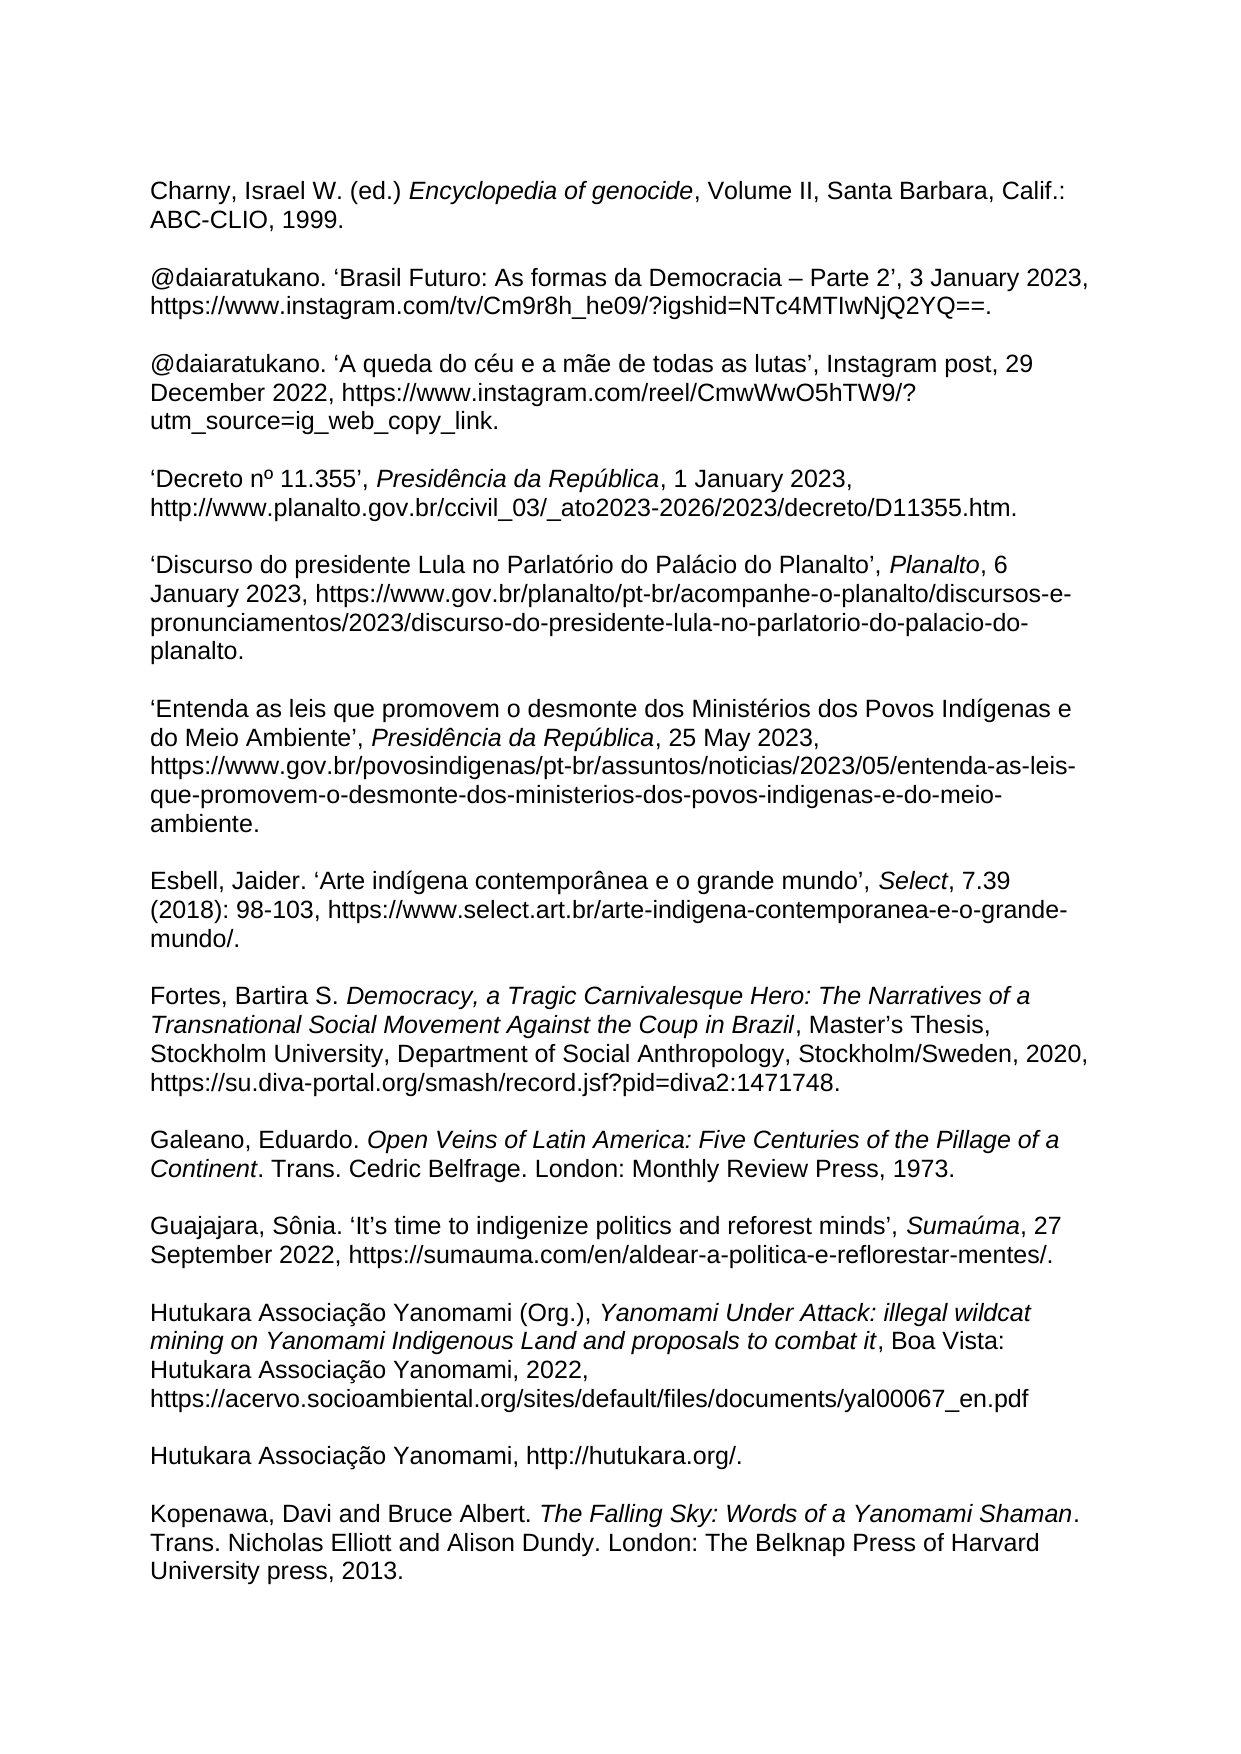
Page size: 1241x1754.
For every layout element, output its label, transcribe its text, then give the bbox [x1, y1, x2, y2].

text Fortes, Bartira S. Democracy, a Tragic Carnivalesque Hero: The Narratives of a Transnational Social Movement Against the Coup in Brazil, Master’s Thesis, Stockholm University, Department of Social Anthropology, Stockholm/Sweden, 2020, https://su.diva-portal.org/smash/record.jsf?pid=diva2:1471748. [150, 981, 1093, 1096]
text @daiaratukano. ‘A queda do céu e a mãe de todas as lutas’, Instagram post, 29 December 2022, https://www.instagram.com/reel/CmwWwO5hTW9/?utm_source=ig_web_copy_link. [150, 349, 1093, 435]
text Guajajara, Sônia. ‘It’s time to indigenize politics and reforest minds’, Sumaúma, 27 September 2022, https://sumauma.com/en/aldear-a-politica-e-reflorestar-mentes/. [150, 1211, 1093, 1269]
text Charny, Israel W. (ed.) Encyclopedia of genocide, Volume II, Santa Barbara, Calif.: ABC-CLIO, 1999. [150, 176, 1093, 234]
text @daiaratukano. ‘Brasil Futuro: As formas da Democracia – Parte 2’, 3 January 2023, https://www.instagram.com/tv/Cm9r8h_he09/?igshid=NTc4MTIwNjQ2YQ==. [150, 263, 1093, 320]
text ‘Discurso do presidente Lula no Parlatório do Palácio do Planalto’, Planalto, 6 January 2023, https://www.gov.br/planalto/pt-br/acompanhe-o-planalto/discursos-e-pronunciamentos/2023/discurso-do-presidente-lula-no-parlatorio-do-palacio-do-planalto. [150, 550, 1093, 665]
text ‘Entenda as leis que promovem o desmonte dos Ministérios dos Povos Indígenas e do Meio Ambiente’, Presidência da República, 25 May 2023, https://www.gov.br/povosindigenas/pt-br/assuntos/noticias/2023/05/entenda-as-leis-que-promovem-o-desmonte-dos-ministerios-dos-povos-indigenas-e-do-meio-ambiente. [150, 694, 1093, 838]
text ‘Decreto nº 11.355’, Presidência da República, 1 January 2023, http://www.planalto.gov.br/ccivil_03/_ato2023-2026/2023/decreto/D11355.htm. [150, 464, 1093, 521]
text Kopenawa, Davi and Bruce Albert. The Falling Sky: Words of a Yanomami Shaman. Trans. Nicholas Elliott and Alison Dundy. London: The Belknap Press of Harvard University press, 2013. [150, 1499, 1093, 1585]
text Hutukara Associação Yanomami (Org.), Yanomami Under Attack: illegal wildcat mining on Yanomami Indigenous Land and proposals to combat it, Boa Vista: Hutukara Associação Yanomami, 2022, https://acervo.socioambiental.org/sites/default/files/documents/yal00067_en.pdf [150, 1298, 1093, 1413]
text Hutukara Associação Yanomami, http://hutukara.org/. [150, 1441, 1093, 1470]
text Galeano, Eduardo. Open Veins of Latin America: Five Centuries of the Pillage of a Continent. Trans. Cedric Belfrage. London: Monthly Review Press, 1973. [150, 1125, 1093, 1183]
text Esbell, Jaider. ‘Arte indígena contemporânea e o grande mundo’, Select, 7.39 (2018): 98-103, https://www.select.art.br/arte-indigena-contemporanea-e-o-grande-mundo/. [150, 866, 1093, 953]
